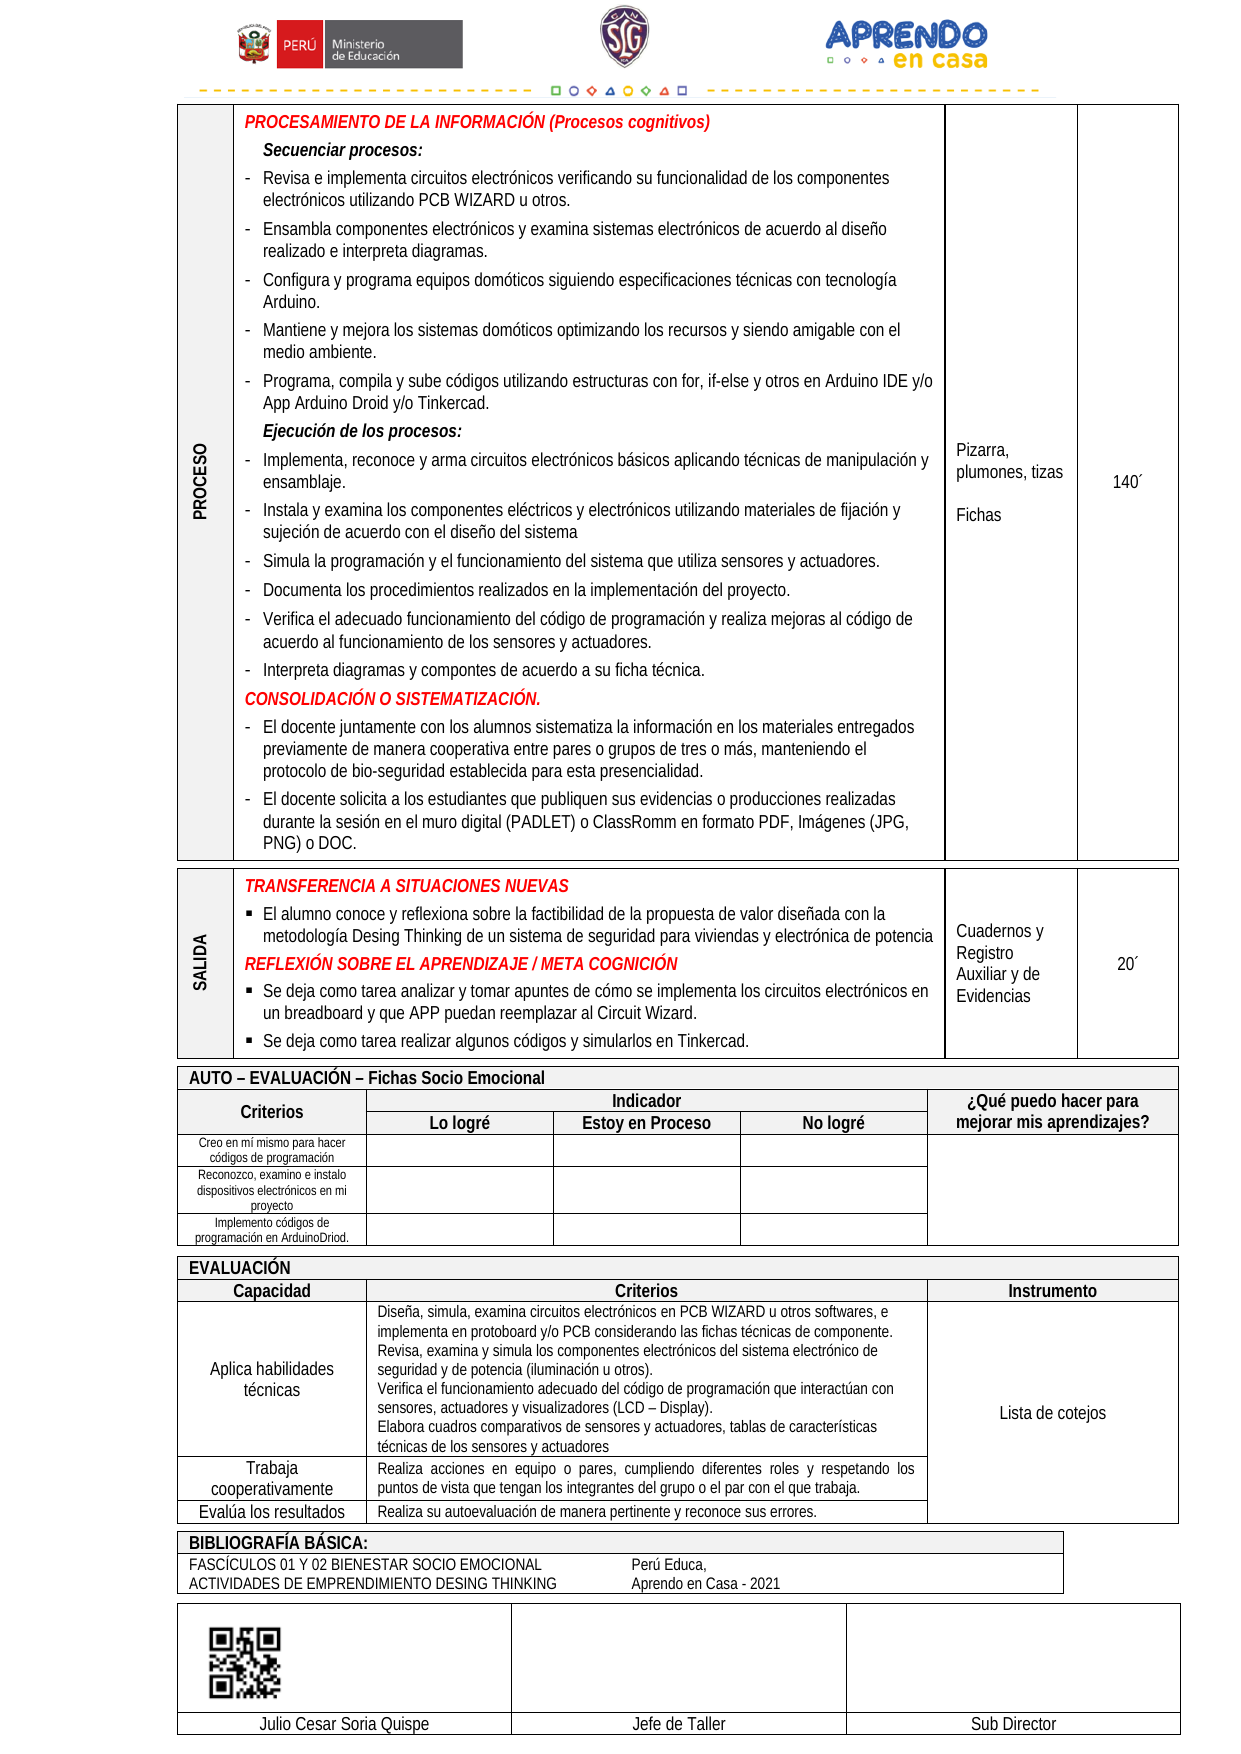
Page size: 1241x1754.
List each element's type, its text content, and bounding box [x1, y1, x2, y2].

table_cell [946, 105, 1077, 860]
table_cell Criterios [178, 1090, 366, 1134]
table_cell Sub Director VºBº [847, 1713, 1180, 1734]
table_cell Realiza acciones en equipo o pares, cumpliendo diferentes roles y respetando los puntos de vista que tengan los integrantes del grupo o el par con el que trabaja. [367, 1457, 927, 1500]
table_cell [928, 1135, 1178, 1245]
table_cell ¿Qué puedo hacer para mejorar mis aprendizajes? [928, 1090, 1178, 1134]
table_cell Realiza su autoevaluación de manera pertinente y reconoce sus errores. [367, 1501, 927, 1522]
table_cell [367, 1135, 553, 1166]
table_cell Lista de cotejos [928, 1302, 1178, 1522]
table_cell [554, 1167, 740, 1213]
table_header EVALUACIÓN [178, 1257, 1178, 1279]
table_cell Lo logré [367, 1112, 553, 1134]
table_cell No logré [741, 1112, 927, 1134]
table_cell [741, 1214, 927, 1245]
table_cell Implemento códigos de programación en ArduinoDriod. [178, 1214, 366, 1245]
table_cell [741, 1167, 927, 1213]
table_cell [367, 1167, 553, 1213]
picture [184, 0, 1057, 98]
table_cell Trabaja cooperativamente [178, 1457, 366, 1500]
table_cell Indicador [367, 1090, 927, 1111]
table_header SALIDA [178, 869, 233, 1058]
table_header AUTO – EVALUACIÓN – Fichas Socio Emocional [178, 1067, 1178, 1088]
table_header 20´ [1078, 869, 1178, 1058]
table_cell Creo en mí mismo para hacer códigos de programación [178, 1135, 366, 1166]
table_header Cuadernos y Registro Auxiliar y de Evidencias [946, 869, 1077, 1058]
table_header [512, 1604, 846, 1712]
table_cell [554, 1214, 740, 1245]
table_header TRANSFERENCIA A SITUACIONES NUEVAS El alumno conoce y reflexiona sobre la factibilidad de la propuesta de valor diseñada con la metodología Desing Thinking de un sistema de seguridad para viviendas y electrónica de potencia REFLEXIÓN SOBRE EL APRENDIZAJE / META COGNICIÓN Se deja como tarea analizar y tomar apuntes de cómo se implementa los circuitos electrónicos en un breadboard y que APP puedan reemplazar al Circuit Wizard. Se deja como tarea realizar algunos códigos y simularlos en Tinkercad. [234, 869, 944, 1058]
table_cell [741, 1135, 927, 1166]
table_header [847, 1604, 1180, 1712]
table_cell Jefe de Taller VºBº [512, 1713, 846, 1734]
picture [196, 1614, 290, 1712]
table_cell [554, 1135, 740, 1166]
table_cell Estoy en Proceso [554, 1112, 740, 1134]
table_cell Instrumento [928, 1280, 1178, 1301]
table_cell [367, 1214, 553, 1245]
table_cell 140´ [1078, 105, 1178, 860]
table_cell Criterios [367, 1280, 927, 1301]
table_cell Capacidad [178, 1280, 366, 1301]
table_cell FASCÍCULOS 01 Y 02 BIENESTAR SOCIO EMOCIONAL Perú Educa, ACTIVIDADES DE EMPRENDIMIENTO DESING THINKING Aprendo en Casa - 2021 [178, 1554, 1063, 1593]
table_header BIBLIOGRAFÍA BÁSICA: [178, 1532, 1063, 1553]
table_cell Aplica habilidades técnicas [178, 1302, 366, 1456]
table_cell Diseña, simula, examina circuitos electrónicos en PCB WIZARD u otros softwares, e implementa en protoboard y/o PCB considerando las fichas técnicas de componente. Revisa, examina y simula los componentes electrónicos del sistema electrónico de seguridad y de potencia (iluminación u otros). Verifica el funcionamiento adecuado del código de programación que interactúan con sensores, actuadores y visualizadores (LCD – Display). Elabora cuadros comparativos de sensores y actuadores, tablas de características técnicas de los sensores y actuadores [367, 1302, 927, 1456]
table_cell Evalúa los resultados [178, 1501, 366, 1522]
table_cell PROCESO [178, 105, 233, 860]
table_cell Reconozco, examino e instalo dispositivos electrónicos en mi proyecto [178, 1167, 366, 1213]
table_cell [178, 1713, 511, 1734]
table_header [178, 1604, 511, 1712]
table_cell PROCESAMIENTO DE LA INFORMACIÓN (Procesos cognitivos) Secuenciar procesos: Revisa e implementa circuitos electrónicos verificando su funcionalidad de los componentes electrónicos utilizando PCB WIZARD u otros. Ensambla componentes electrónicos y examina sistemas electrónicos de acuerdo al diseño realizado e interpreta diagramas. Configura y programa equipos domóticos siguiendo especificaciones técnicas con tecnología Arduino. Mantiene y mejora los sistemas domóticos optimizando los recursos y siendo amigable con el medio ambiente. Programa, compila y sube códigos utilizando estructuras con for, if-else y otros en Arduino IDE y/o App Arduino Droid y/o Tinkercad. Ejecución de los procesos: Implementa, reconoce y arma circuitos electrónicos básicos aplicando técnicas de manipulación y ensamblaje. Instala y examina los componentes eléctricos y electrónicos utilizando materiales de fijación y sujeción de acuerdo con el diseño del sistema Simula la programación y el funcionamiento del sistema que utiliza sensores y actuadores. Documenta los procedimientos realizados en la implementación del proyecto. Verifica el adecuado funcionamiento del código de programación y realiza mejoras al código de acuerdo al funcionamiento de los sensores y actuadores. Interpreta diagramas y compontes de acuerdo a su ficha técnica. CONSOLIDACIÓN O SISTEMATIZACIÓN. El docente juntamente con los alumnos sistematiza la información en los materiales entregados previamente de manera cooperativa entre pares o grupos de tres o más, manteniendo el protocolo de bio-seguridad establecida para esta presencialidad. El docente solicita a los estudiantes que publiquen sus evidencias o producciones realizadas durante la sesión en el muro digital (PADLET) o ClassRomm en formato PDF, Imágenes (JPG, PNG) o DOC. [234, 105, 944, 860]
